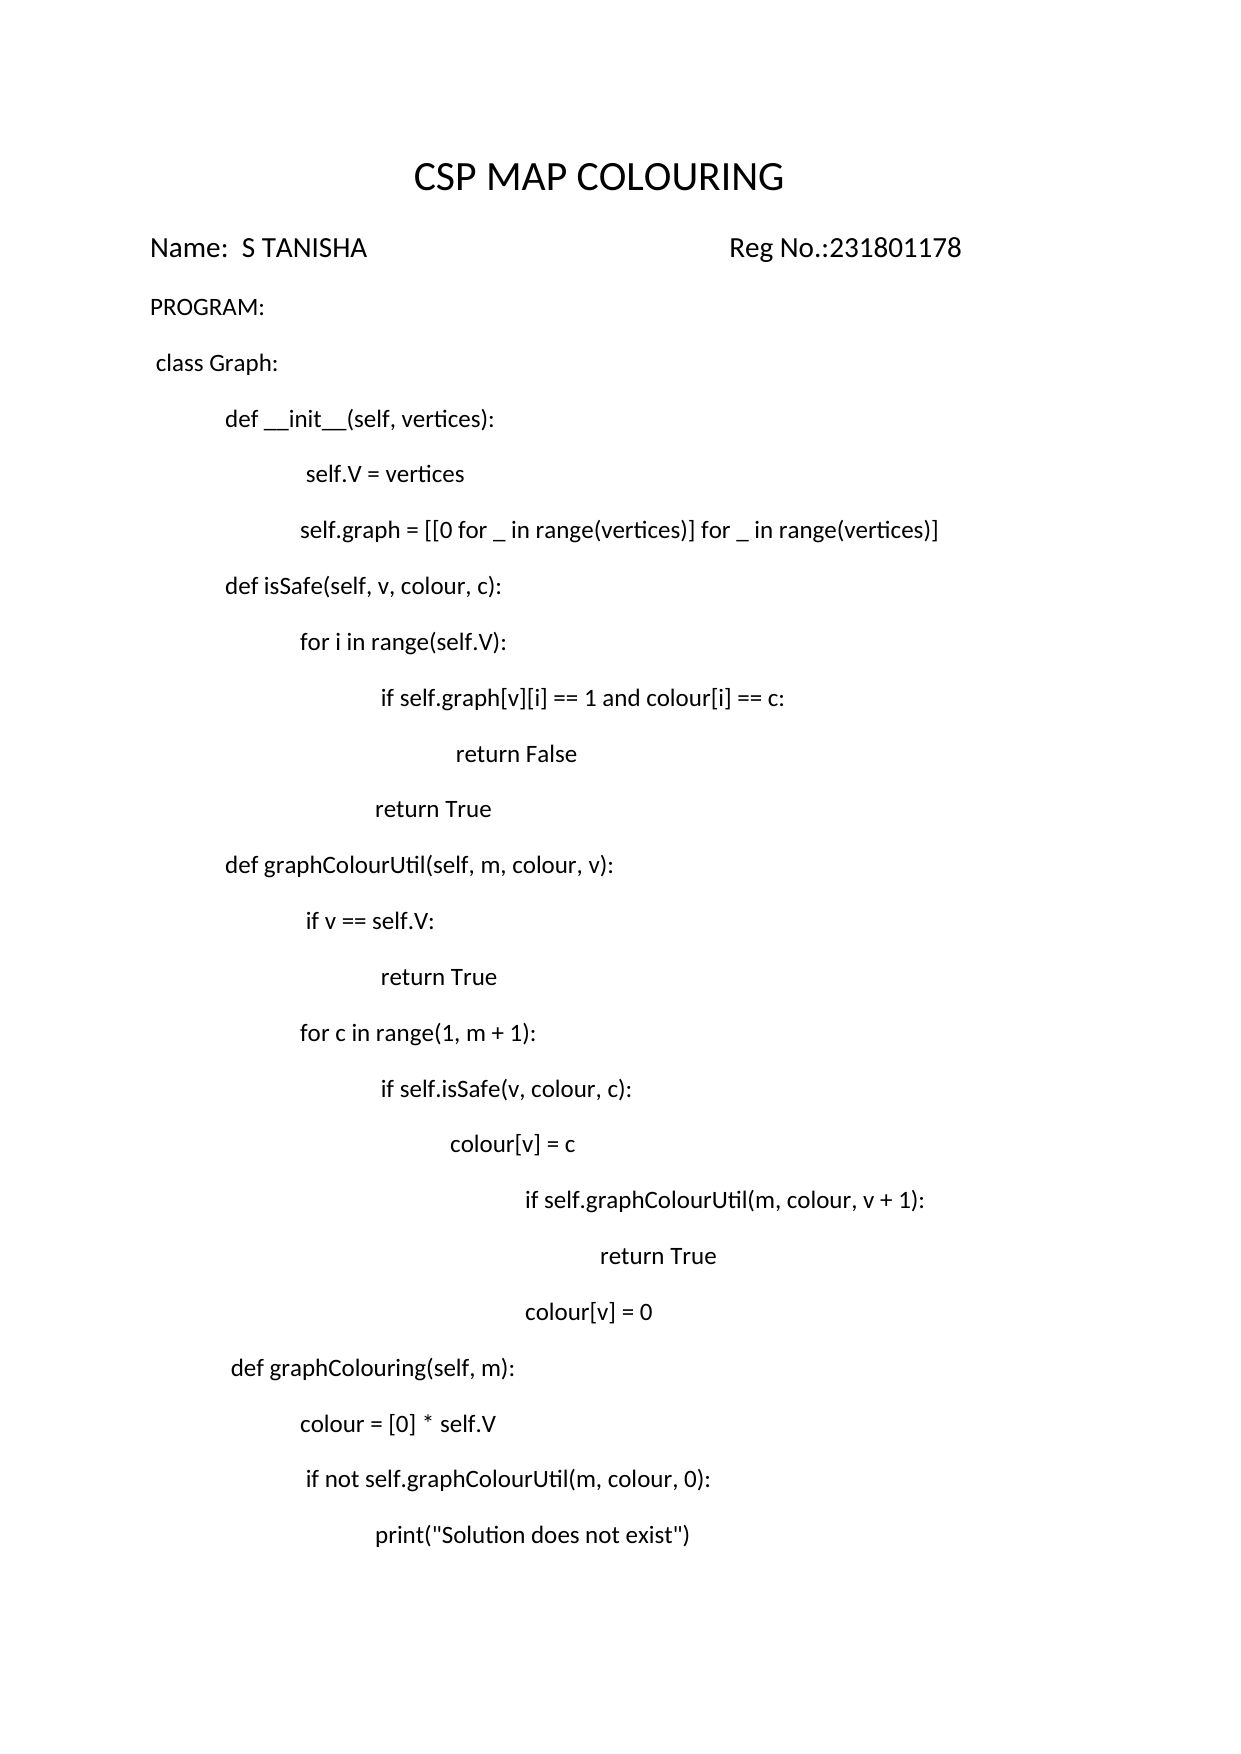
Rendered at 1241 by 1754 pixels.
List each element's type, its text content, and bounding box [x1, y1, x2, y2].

text colour = [0] * self.V [225, 1408, 1090, 1438]
text print("Solution does not exist") [300, 1519, 1090, 1550]
text if v == self.V: [225, 905, 1090, 936]
text if self.graphColourUtil(m, colour, v + 1): [450, 1184, 1090, 1215]
text return True [525, 1240, 1090, 1271]
text class Graph: [150, 347, 1090, 377]
text for c in range(1, m + 1): [300, 1017, 1090, 1047]
text if self.graph[v][i] == 1 and colour[i] == c: [300, 682, 1090, 712]
text if self.isSafe(v, colour, c): [300, 1073, 1090, 1103]
text self.graph = [[0 for _ in range(vertices)] for _ in range(vertices)] [225, 514, 1090, 545]
text return True [375, 793, 1090, 824]
text def graphColouring(self, m): [150, 1352, 1090, 1382]
text def __init__(self, vertices): [150, 403, 1090, 433]
text self.V = vertices [225, 458, 1090, 489]
text def isSafe(self, v, colour, c): [225, 570, 1090, 601]
text colour[v] = 0 [525, 1296, 1090, 1327]
text PROGRAM: [150, 291, 1090, 322]
text return True [300, 961, 1090, 992]
text CSP MAP COLOURING [150, 150, 1090, 201]
text def graphColourUtil(self, m, colour, v): [225, 849, 1090, 880]
text for i in range(self.V): [225, 626, 1090, 657]
text return False [375, 738, 1090, 768]
text if not self.graphColourUtil(m, colour, 0): [225, 1463, 1090, 1494]
text colour[v] = c [375, 1128, 1090, 1159]
text Name: S TANISHA Reg No.:231801178 [150, 229, 1090, 265]
